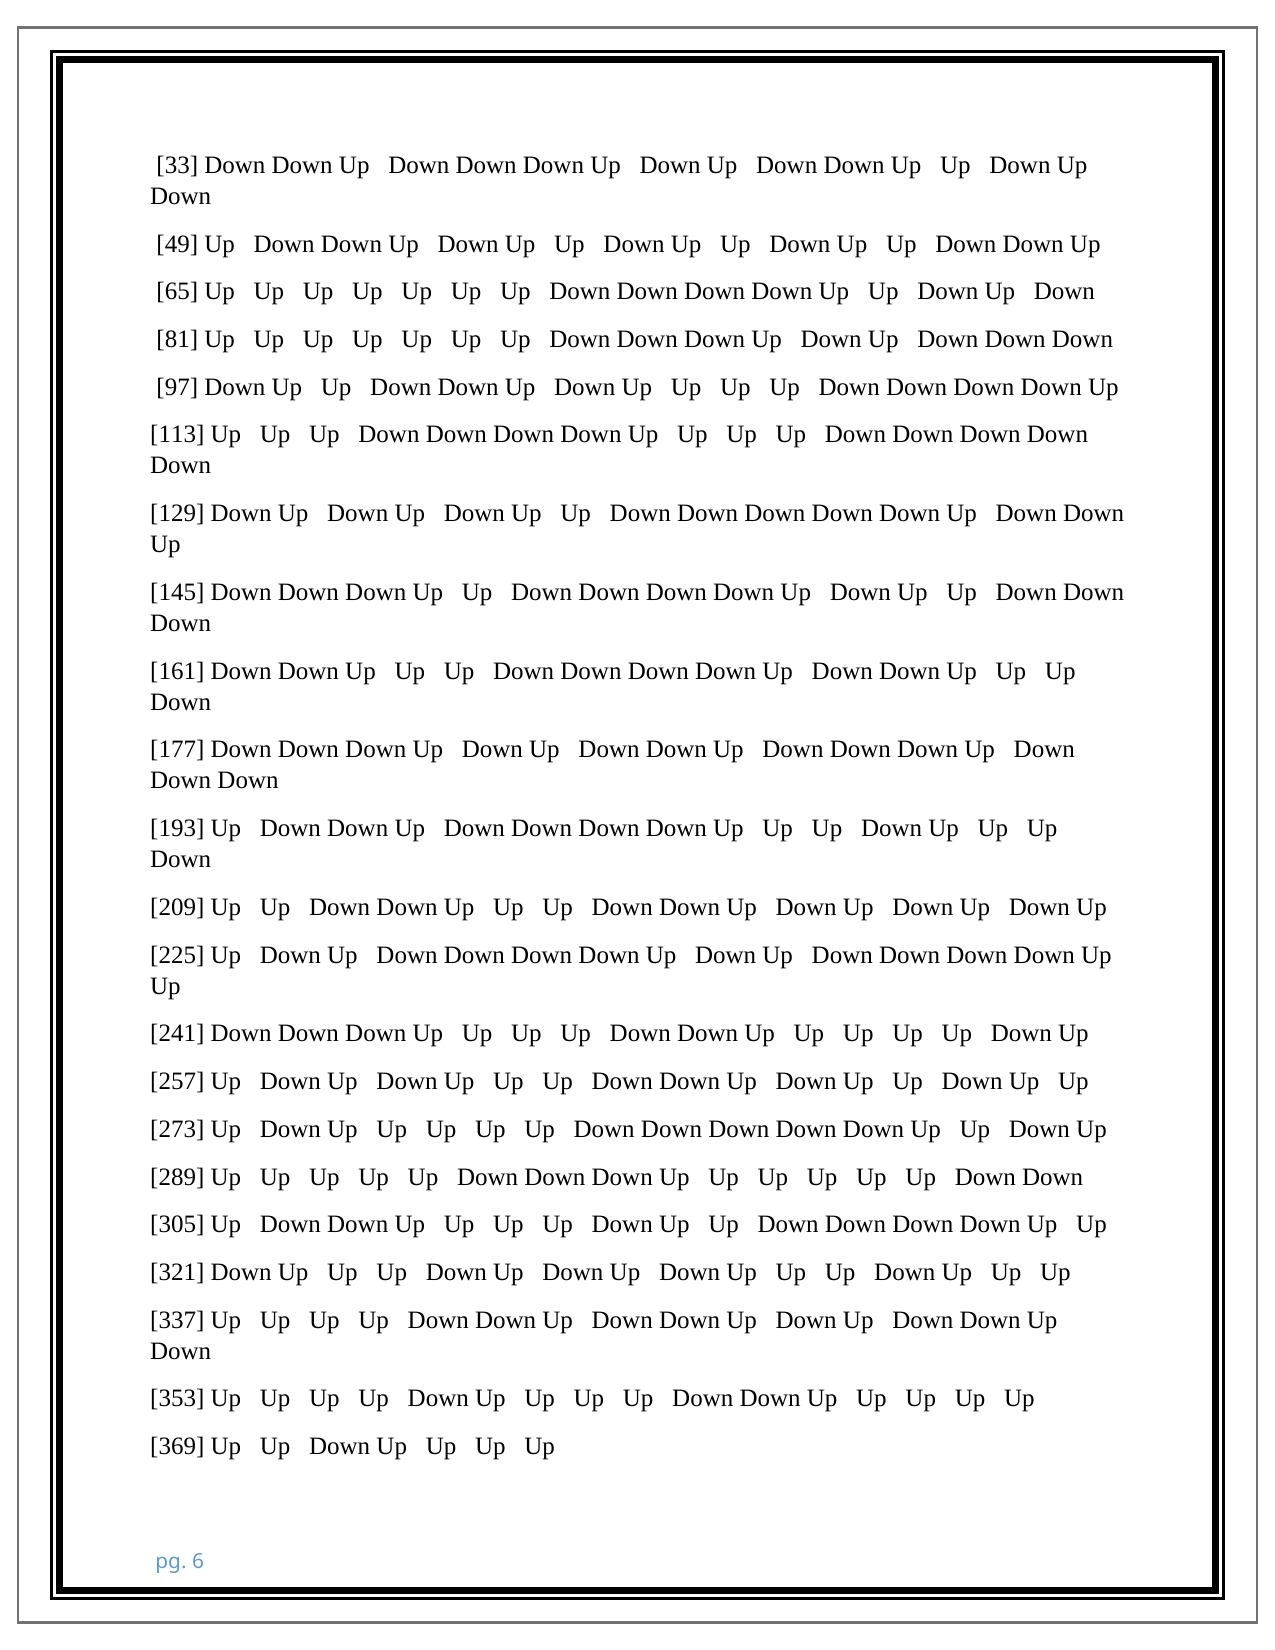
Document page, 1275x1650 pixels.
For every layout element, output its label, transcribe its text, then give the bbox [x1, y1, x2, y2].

text [33] Down Down Up Down Down Down Up Down Up Down Down Up Up Down Up Down [150, 150, 1125, 210]
text [145] Down Down Down Up Up Down Down Down Down Up Down Up Up Down Down Down [150, 577, 1125, 637]
text [305] Up Down Down Up Up Up Up Down Up Up Down Down Down Down Up Up [150, 1209, 1125, 1238]
text [49] Up Down Down Up Down Up Up Down Up Up Down Up Up Down Down Up [150, 229, 1125, 257]
text [81] Up Up Up Up Up Up Up Down Down Down Up Down Up Down Down Down [150, 324, 1125, 353]
text [273] Up Down Up Up Up Up Up Down Down Down Down Down Up Up Down Up [150, 1114, 1125, 1143]
text [289] Up Up Up Up Up Down Down Down Up Up Up Up Up Up Down Down [150, 1162, 1125, 1190]
text [65] Up Up Up Up Up Up Up Down Down Down Down Up Up Down Up Down [150, 276, 1125, 305]
text [353] Up Up Up Up Down Up Up Up Up Down Down Up Up Up Up Up [150, 1383, 1125, 1412]
text [177] Down Down Down Up Down Up Down Down Up Down Down Down Up Down Down Down [150, 734, 1125, 794]
text [97] Down Up Up Down Down Up Down Up Up Up Up Down Down Down Down Up [150, 372, 1125, 401]
text [321] Down Up Up Up Down Up Down Up Down Up Up Up Down Up Up Up [150, 1257, 1125, 1286]
text [113] Up Up Up Down Down Down Down Up Up Up Up Down Down Down Down Down [150, 419, 1125, 479]
text [337] Up Up Up Up Down Down Up Down Down Up Down Up Down Down Up Down [150, 1305, 1125, 1364]
text [241] Down Down Down Up Up Up Up Down Down Up Up Up Up Up Down Up [150, 1018, 1125, 1047]
text [209] Up Up Down Down Up Up Up Down Down Up Down Up Down Up Down Up [150, 892, 1125, 921]
text [193] Up Down Down Up Down Down Down Down Up Up Up Down Up Up Up Down [150, 813, 1125, 873]
text [161] Down Down Up Up Up Down Down Down Down Up Down Down Up Up Up Down [150, 656, 1125, 716]
text [257] Up Down Up Down Up Up Up Down Down Up Down Up Up Down Up Up [150, 1066, 1125, 1095]
text [225] Up Down Up Down Down Down Down Up Down Up Down Down Down Down Up Up [150, 940, 1125, 999]
text [129] Down Up Down Up Down Up Up Down Down Down Down Down Up Down Down Up [150, 498, 1125, 558]
text [369] Up Up Down Up Up Up Up [150, 1431, 1125, 1460]
